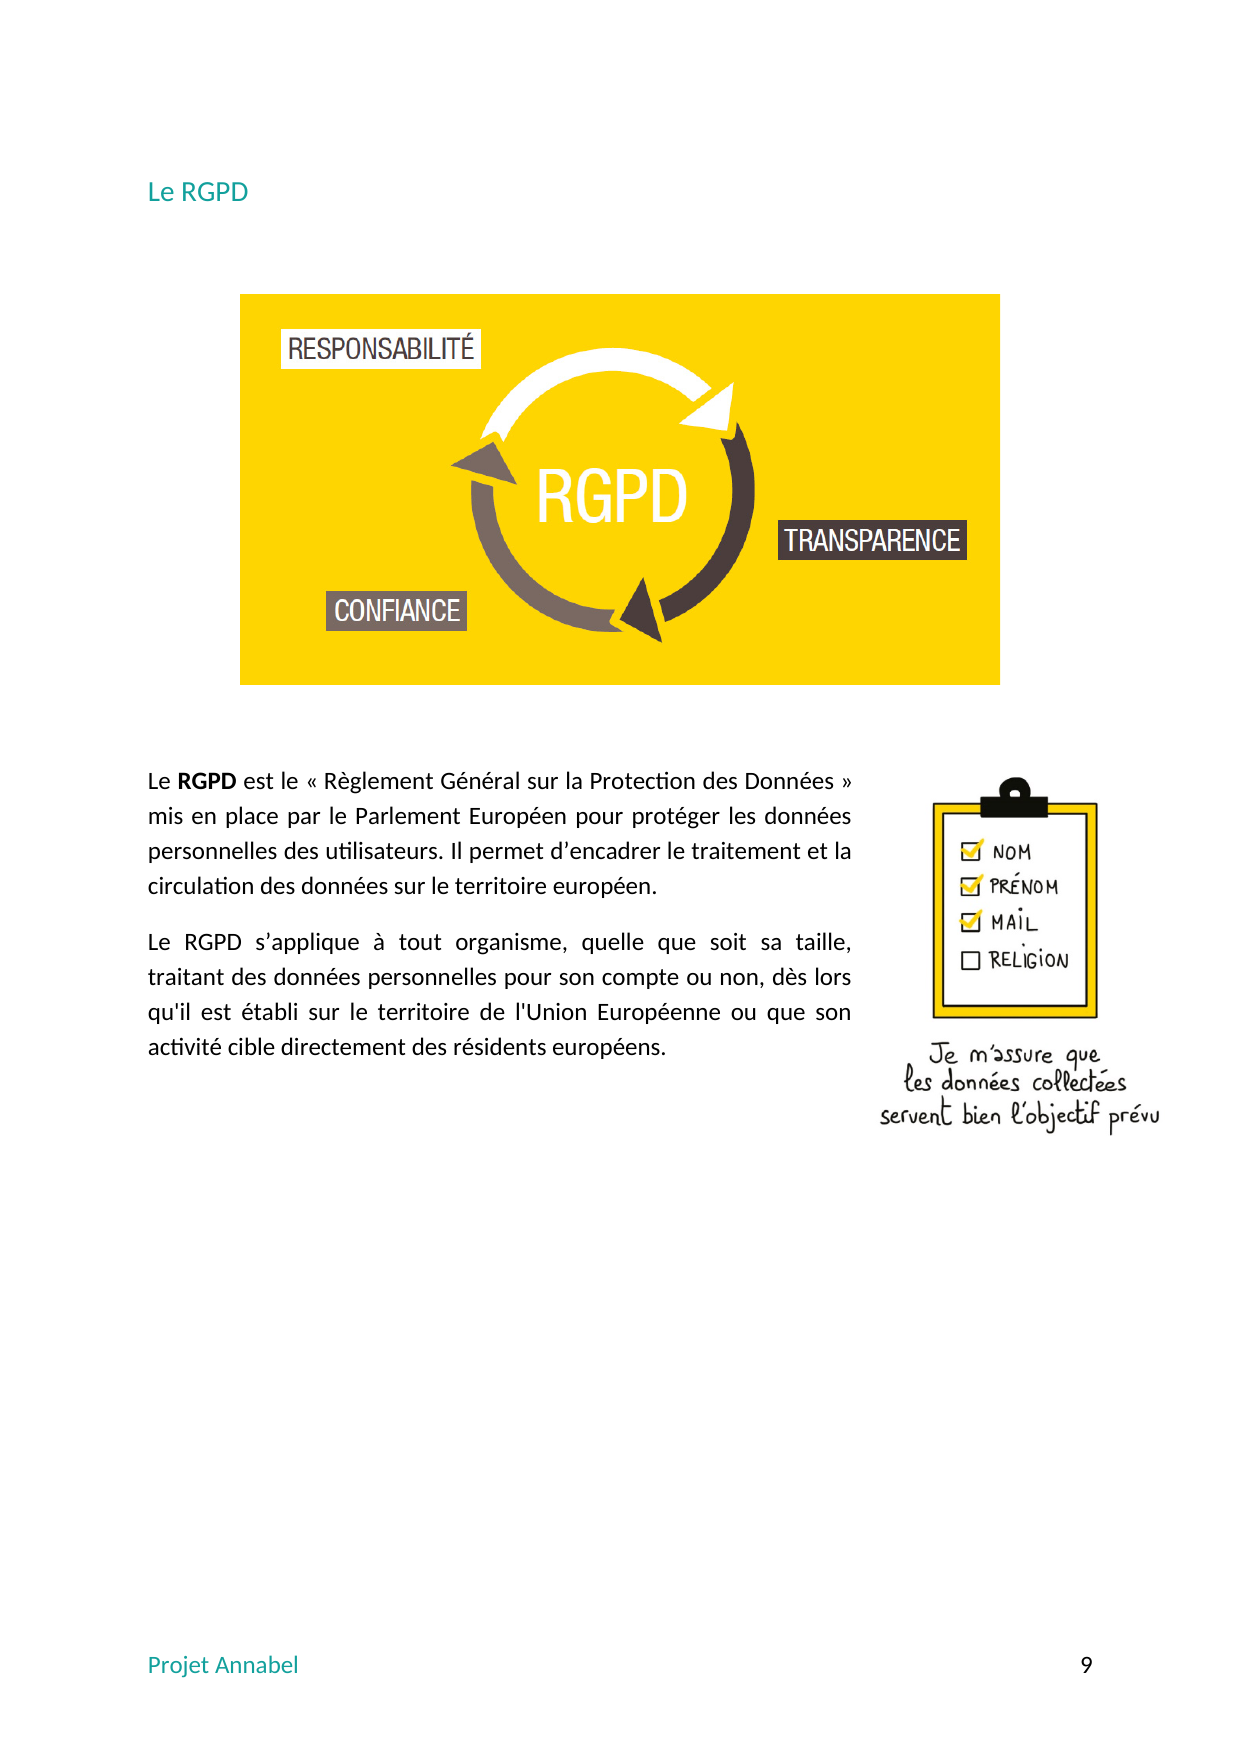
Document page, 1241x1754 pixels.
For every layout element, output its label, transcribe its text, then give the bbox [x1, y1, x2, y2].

picture [871, 769, 1167, 1139]
text Le RGPD s’applique à tout organisme, quelle que soit sa taille, traitant des données personnelles pour son compte ou non, dès lors qu'il est établi sur le territoire de l'Union Européenne ou que son activité cible directement des résidents européens. [148, 926, 1092, 1062]
subtitle Le RGPD [148, 173, 1092, 208]
picture [240, 294, 1001, 685]
text Le RGPD est le « Règlement Général sur la Protection des Données » mis en place par le Parlement Européen pour protéger les données personnelles des utilisateurs. Il permet d’encadrer le traitement et la circulation des données sur le territoire européen. [148, 765, 1092, 901]
